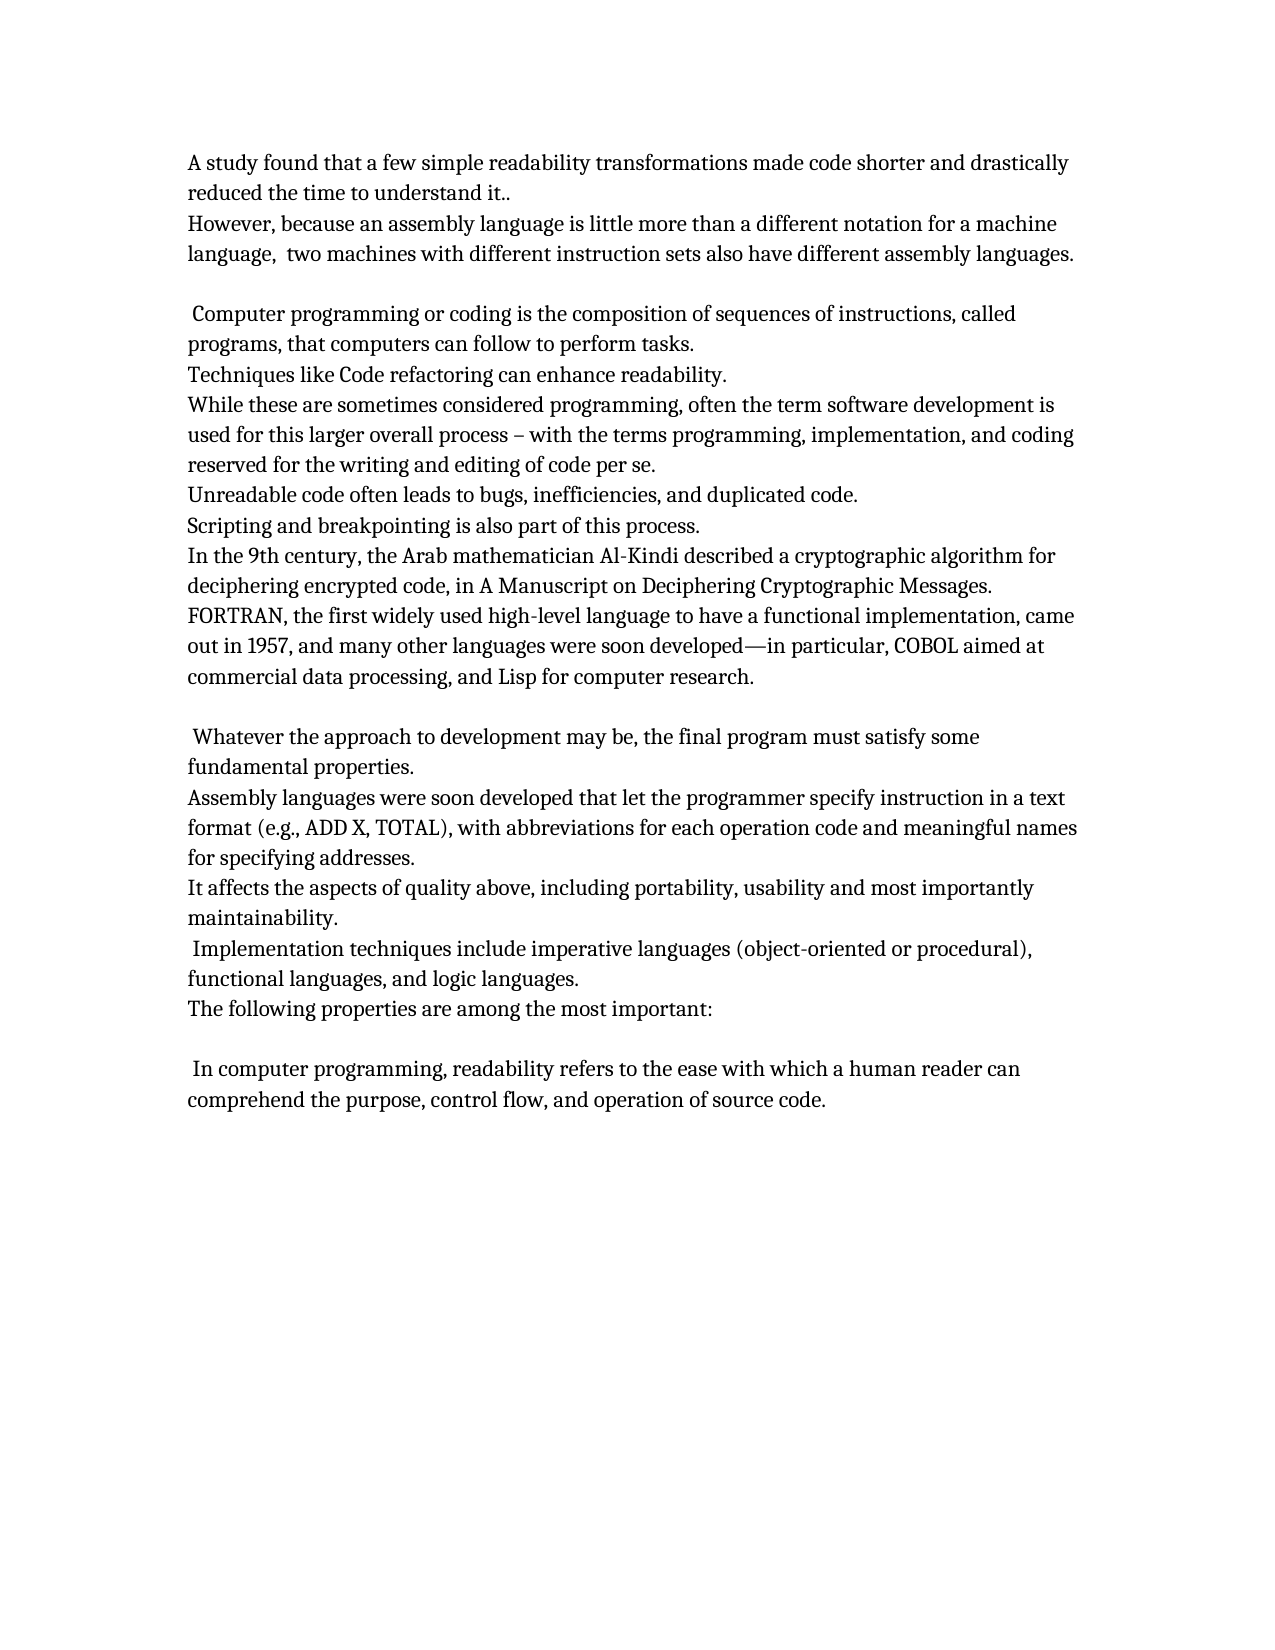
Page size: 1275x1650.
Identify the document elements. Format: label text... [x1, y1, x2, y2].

text A study found that a few simple readability transformations made code shorter and drastically reduced the time to understand it.. However, because an assembly language is little more than a different notation for a machine language, two machines with different instruction sets also have different assembly languages. Computer programming or coding is the composition of sequences of instructions, called programs, that computers can follow to perform tasks. Techniques like Code refactoring can enhance readability. While these are sometimes considered programming, often the term software development is used for this larger overall process – with the terms programming, implementation, and coding reserved for the writing and editing of code per se. Unreadable code often leads to bugs, inefficiencies, and duplicated code. Scripting and breakpointing is also part of this process. In the 9th century, the Arab mathematician Al-Kindi described a cryptographic algorithm for deciphering encrypted code, in A Manuscript on Deciphering Cryptographic Messages. FORTRAN, the first widely used high-level language to have a functional implementation, came out in 1957, and many other languages were soon developed—in particular, COBOL aimed at commercial data processing, and Lisp for computer research. Whatever the approach to development may be, the final program must satisfy some fundamental properties. Assembly languages were soon developed that let the programmer specify instruction in a text format (e.g., ADD X, TOTAL), with abbreviations for each operation code and meaningful names for specifying addresses. It affects the aspects of quality above, including portability, usability and most importantly maintainability. Implementation techniques include imperative languages (object-oriented or procedural), functional languages, and logic languages. The following properties are among the most important: In computer programming, readability refers to the ease with which a human reader can comprehend the purpose, control flow, and operation of source code. [187, 150, 1087, 1113]
